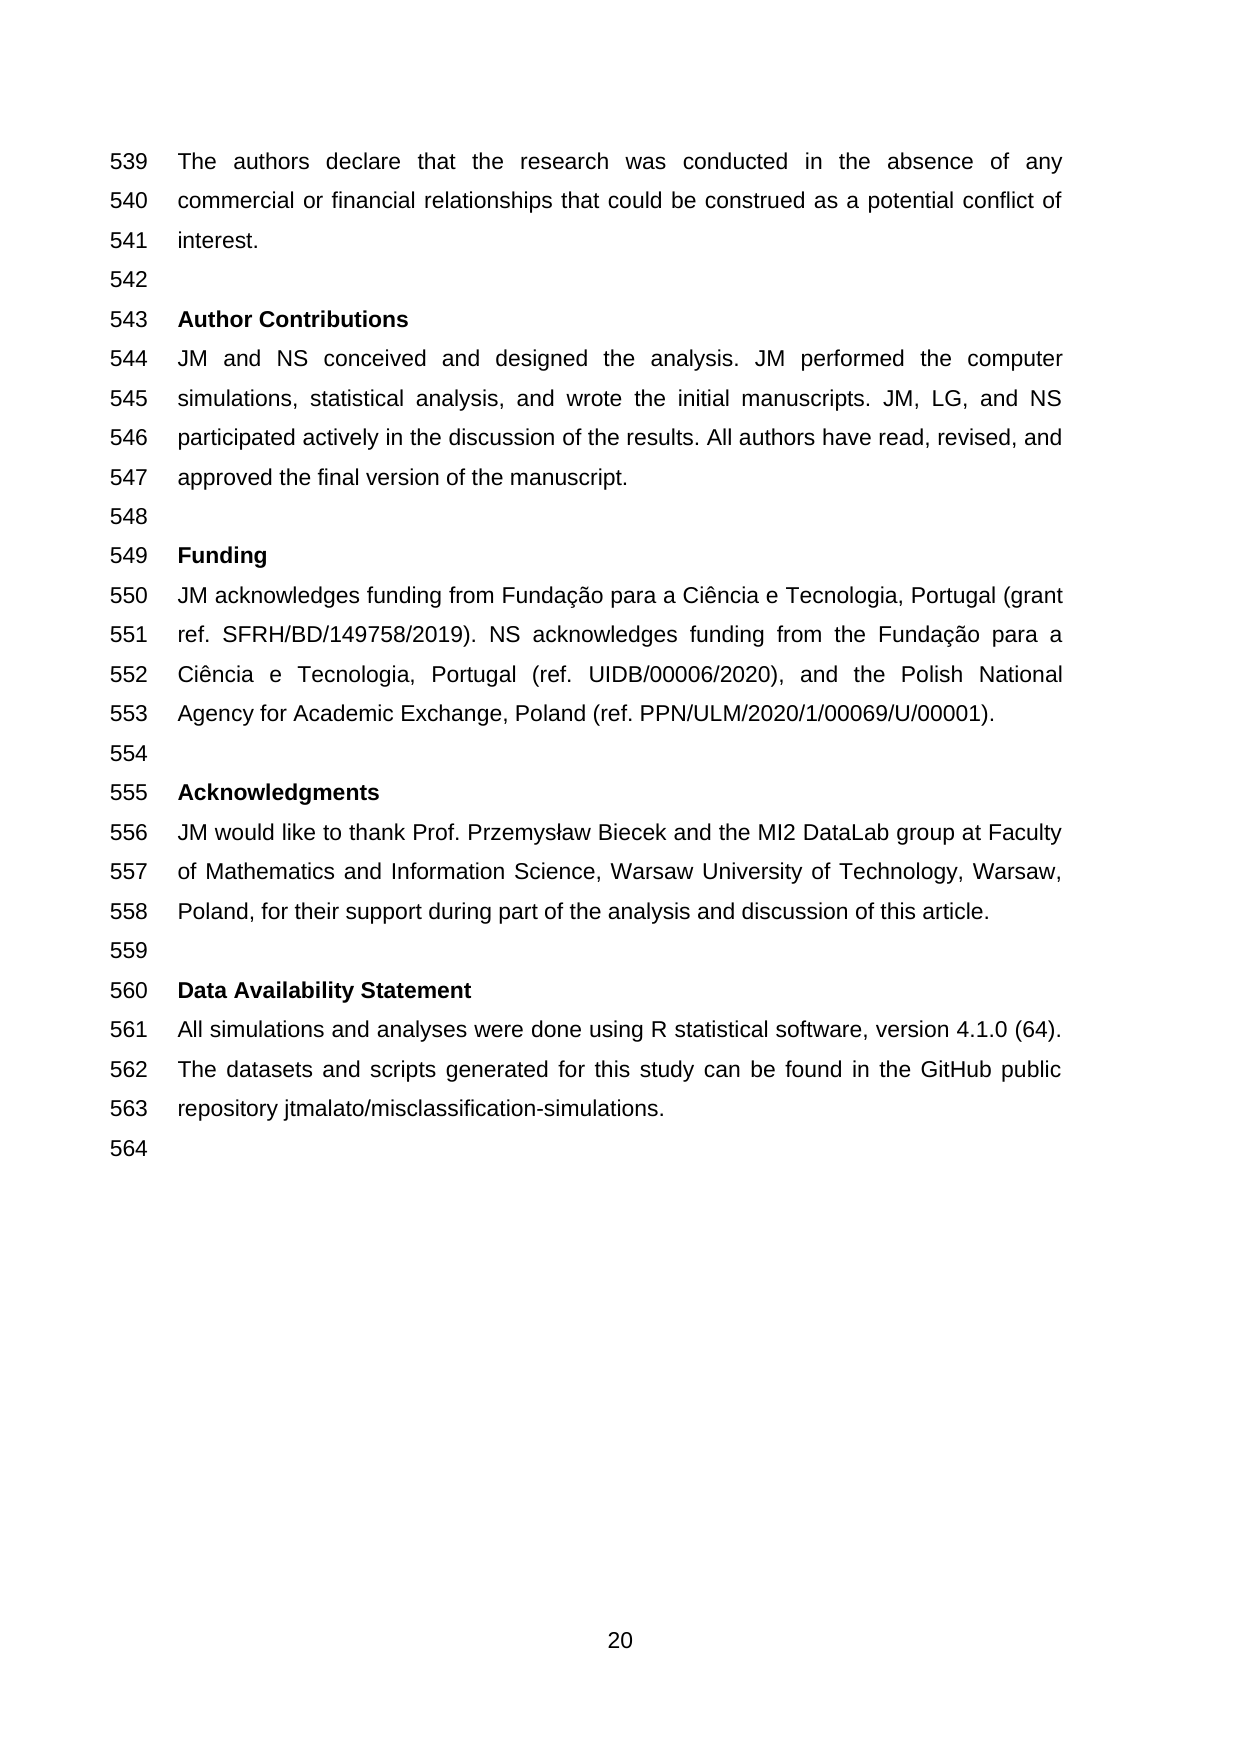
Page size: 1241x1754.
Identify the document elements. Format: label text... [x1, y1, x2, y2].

text The authors declare that the research was conducted in the absence of any commercial or financial relationships that could be construed as a potential conflict of interest. [177, 148, 1063, 253]
text Acknowledgments [177, 779, 1063, 806]
text JM acknowledges funding from Fundação para a Ciência e Tecnologia, Portugal (grant ref. SFRH/BD/149758/2019). NS acknowledges funding from the Fundação para a Ciência e Tecnologia, Portugal (ref. UIDB/00006/2020), and the Polish National Agency for Academic Exchange, Poland (ref. PPN/ULM/2020/1/00069/U/00001). [177, 582, 1063, 727]
text All simulations and analyses were done using R statistical software, version 4.1.0 (64). The datasets and scripts generated for this study can be found in the GitHub public repository jtmalato/misclassification-simulations. [177, 1016, 1063, 1121]
text JM would like to thank Prof. Przemysław Biecek and the MI2 DataLab group at Faculty of Mathematics and Information Science, Warsaw University of Technology, Warsaw, Poland, for their support during part of the analysis and discussion of this article. [177, 819, 1063, 924]
text Author Contributions [177, 306, 1063, 332]
text Funding [177, 542, 1063, 569]
text Data Availability Statement [177, 977, 1063, 1003]
text JM and NS conceived and designed the analysis. JM performed the computer simulations, statistical analysis, and wrote the initial manuscripts. JM, LG, and NS participated actively in the discussion of the results. All authors have read, revised, and approved the final version of the manuscript. [177, 345, 1063, 490]
